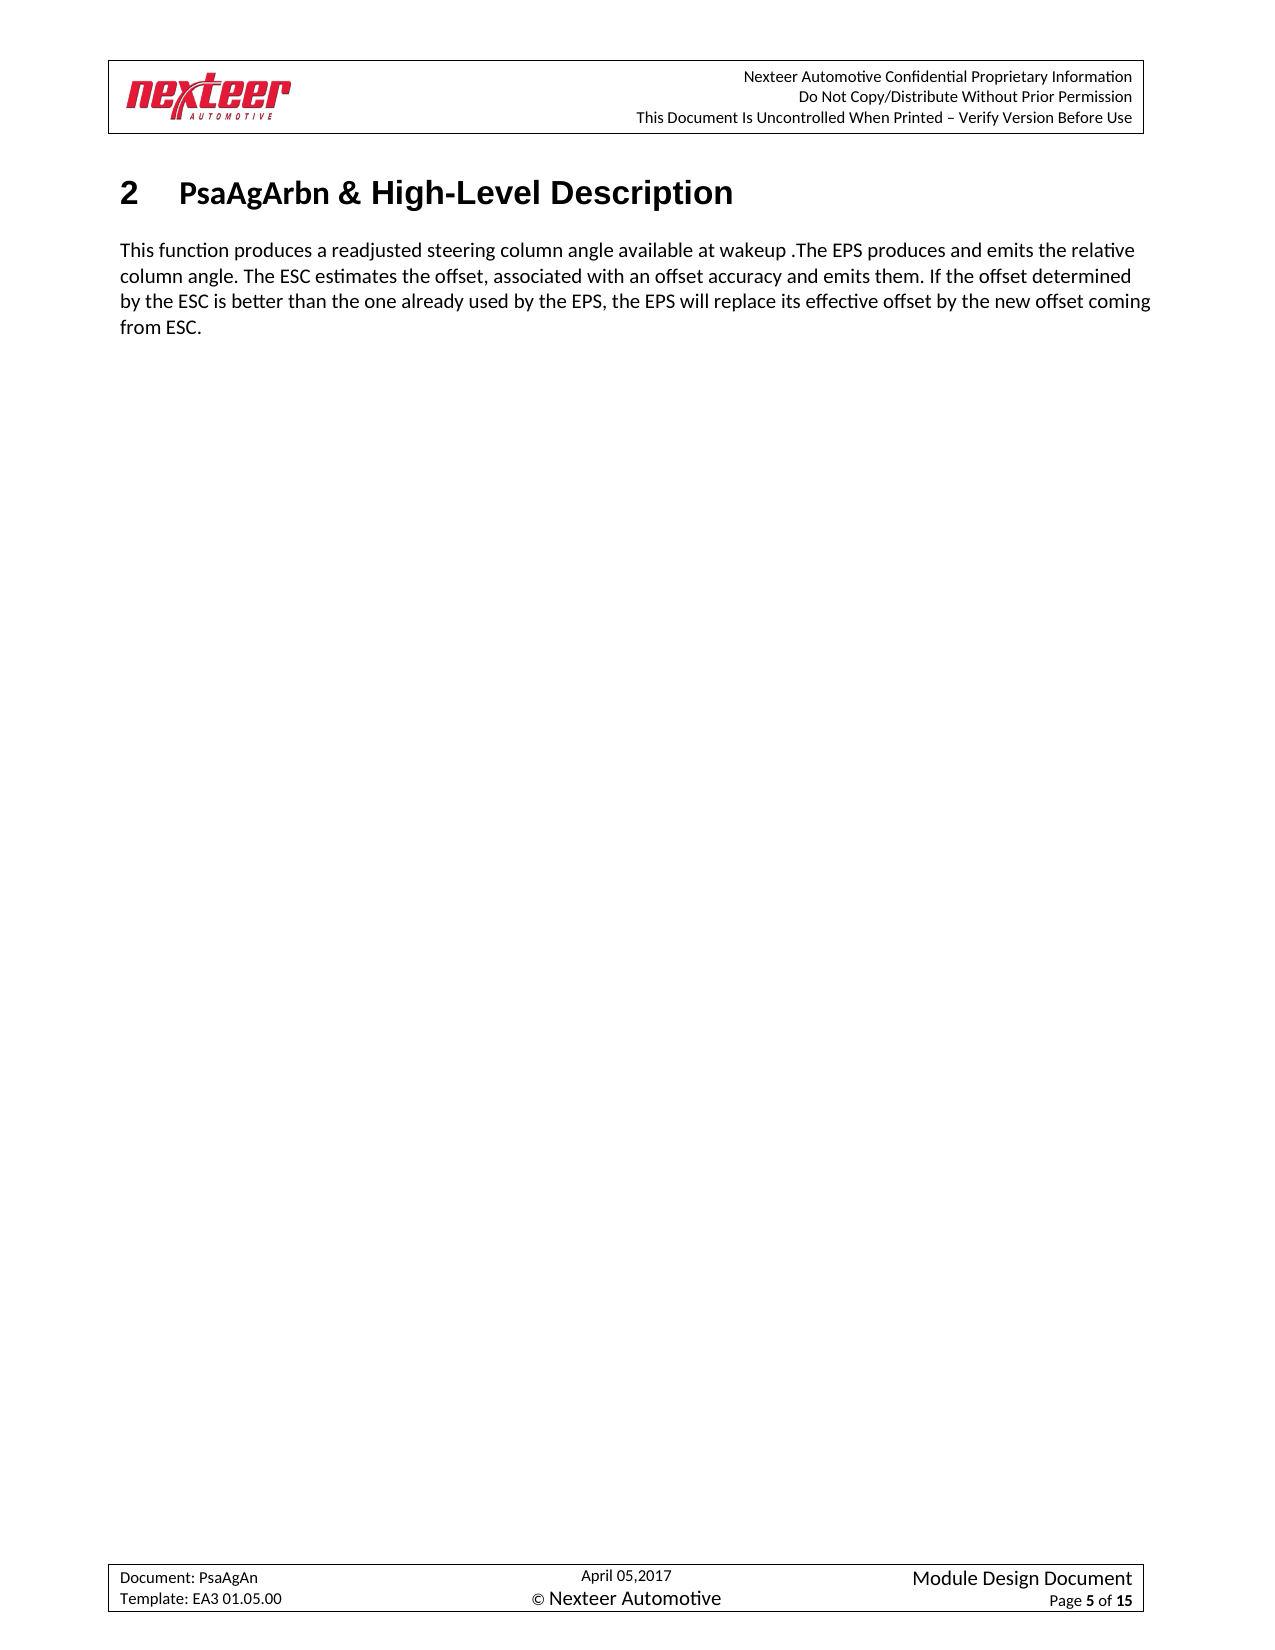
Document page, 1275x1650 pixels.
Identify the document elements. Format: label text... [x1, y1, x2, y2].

text This function produces a readjusted steering column angle available at wakeup .The EPS produces and emits the relative column angle. The ESC estimates the offset, associated with an offset accuracy and emits them. If the offset determined by the ESC is better than the one already used by the EPS, the EPS will replace its effective offset by the new offset coming from ESC. [120, 238, 1155, 339]
picture [120, 61, 295, 133]
subtitle PsaAgArbn & High-Level Description [120, 172, 1155, 213]
